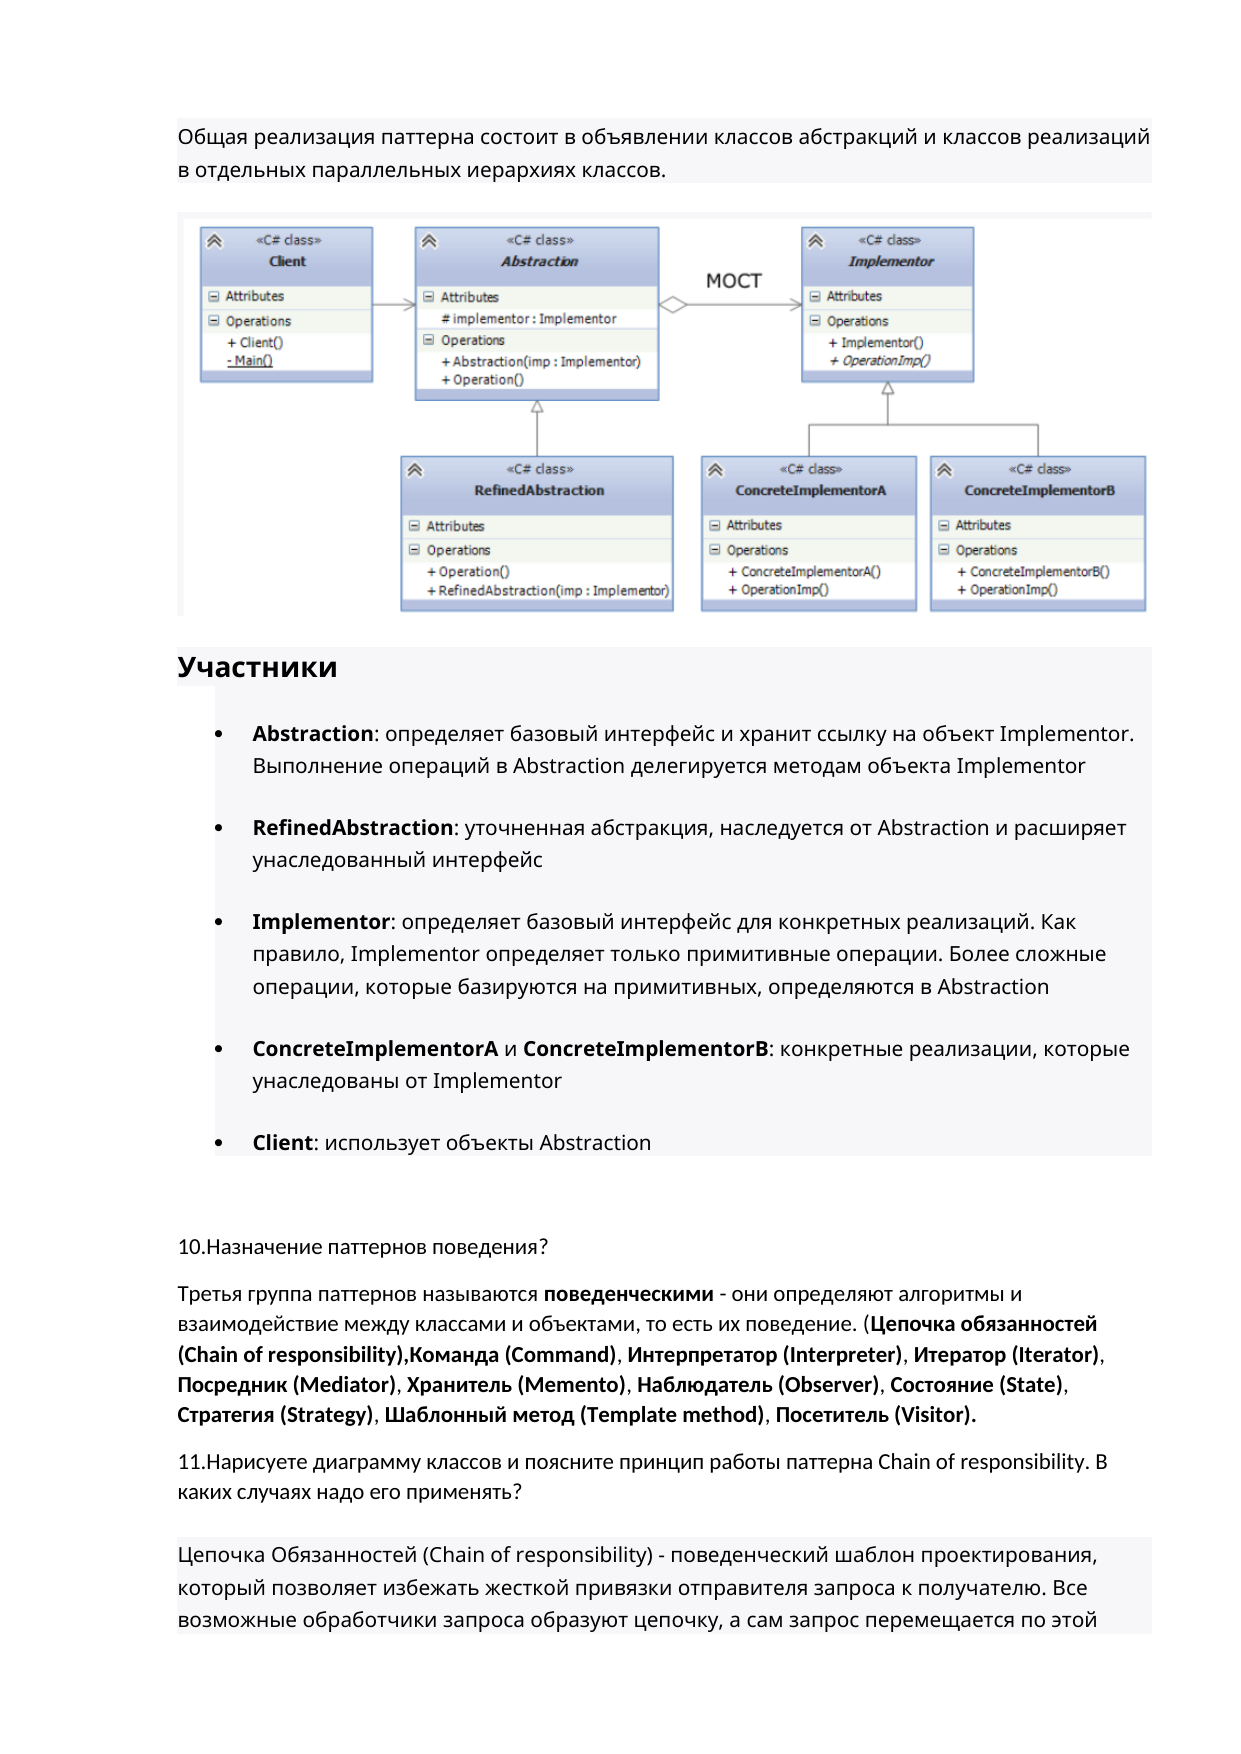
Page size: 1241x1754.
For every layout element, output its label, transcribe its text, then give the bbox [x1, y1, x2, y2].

text Третья группа паттернов называются поведенческими - они определяют алгоритмы и взаимодействие между классами и объектами, то есть их поведение. (Цепочка обязанностей (Chain of responsibility),Команда (Command), Интерпретатор (Interpreter), Итератор (Iterator), Посредник (Mediator), Хранитель (Memento), Наблюдатель (Observer), Состояние (State), Стратегия (Strategy), Шаблонный метод (Template method), Посетитель (Visitor). [177, 1279, 1152, 1428]
text 10.Назначение паттернов поведения? [177, 1232, 1152, 1260]
picture [177, 212, 1152, 616]
list ConcreteImplementorA и ConcreteImplementorB: конкретные реализации, которые унаследованы от Implementor [215, 1030, 1152, 1095]
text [177, 1537, 1152, 1634]
list Implementor: определяет базовый интерфейс для конкретных реализаций. Как правило, Implementor определяет только примитивные операции. Более сложные операции, которые базируются на примитивных, определяются в Abstraction [215, 903, 1152, 1001]
text Общая реализация паттерна состоит в объявлении классов абстракций и классов реализаций в отдельных параллельных иерархиях классов. [177, 118, 1152, 183]
list Abstraction: определяет базовый интерфейс и хранит ссылку на объект Implementor. Выполнение операций в Abstraction делегируется методам объекта Implementor [215, 715, 1152, 780]
list Client: использует объекты Abstraction [215, 1124, 1152, 1156]
subtitle Участники [177, 647, 1152, 686]
text 11.Нарисуете диаграмму классов и поясните принцип работы паттерна Chain of responsibility. В каких случаях надо его применять? [177, 1447, 1152, 1505]
list RefinedAbstraction: уточненная абстракция, наследуется от Abstraction и расширяет унаследованный интерфейс [215, 809, 1152, 874]
